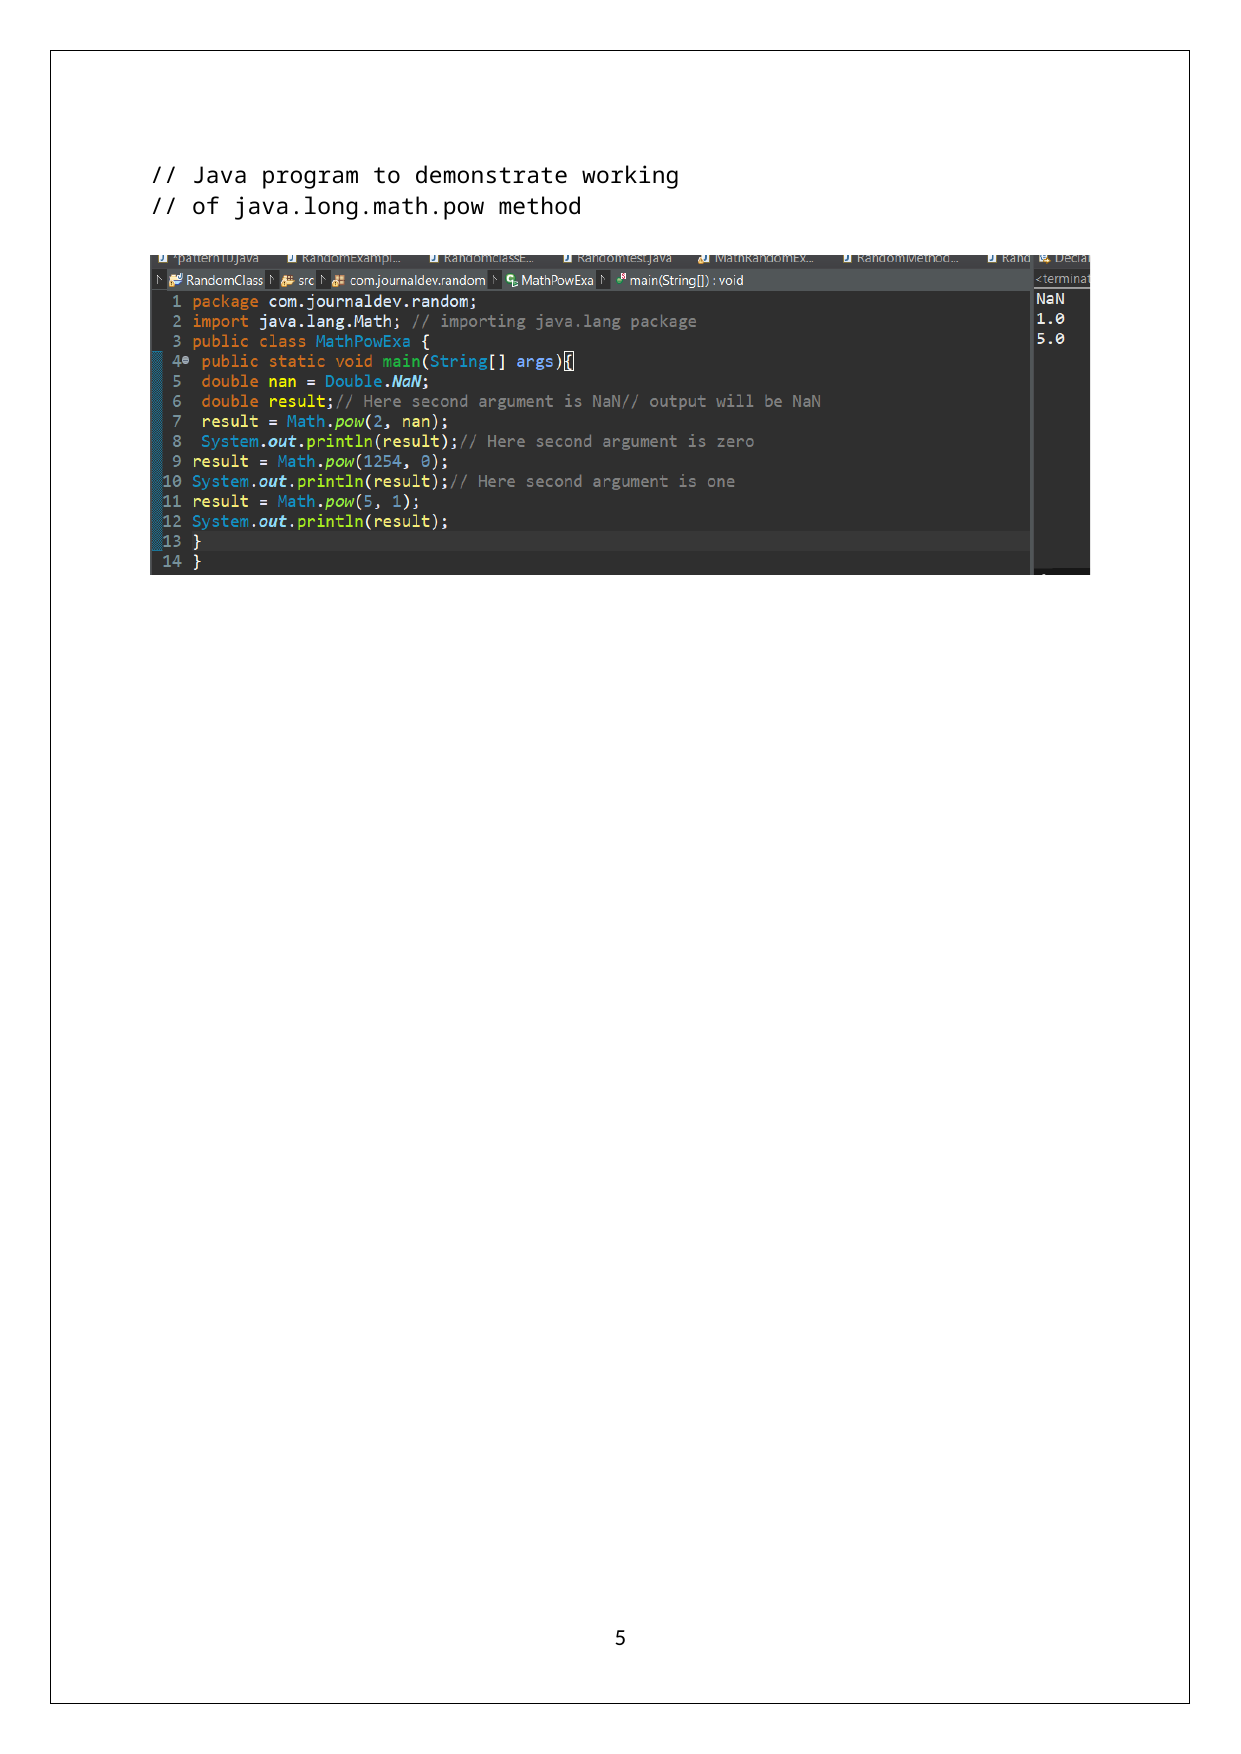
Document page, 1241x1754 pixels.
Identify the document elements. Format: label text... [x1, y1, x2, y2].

text // Java program to demonstrate working [150, 159, 1090, 190]
text // of java.long.math.pow method [150, 190, 1090, 222]
picture [150, 255, 1091, 575]
